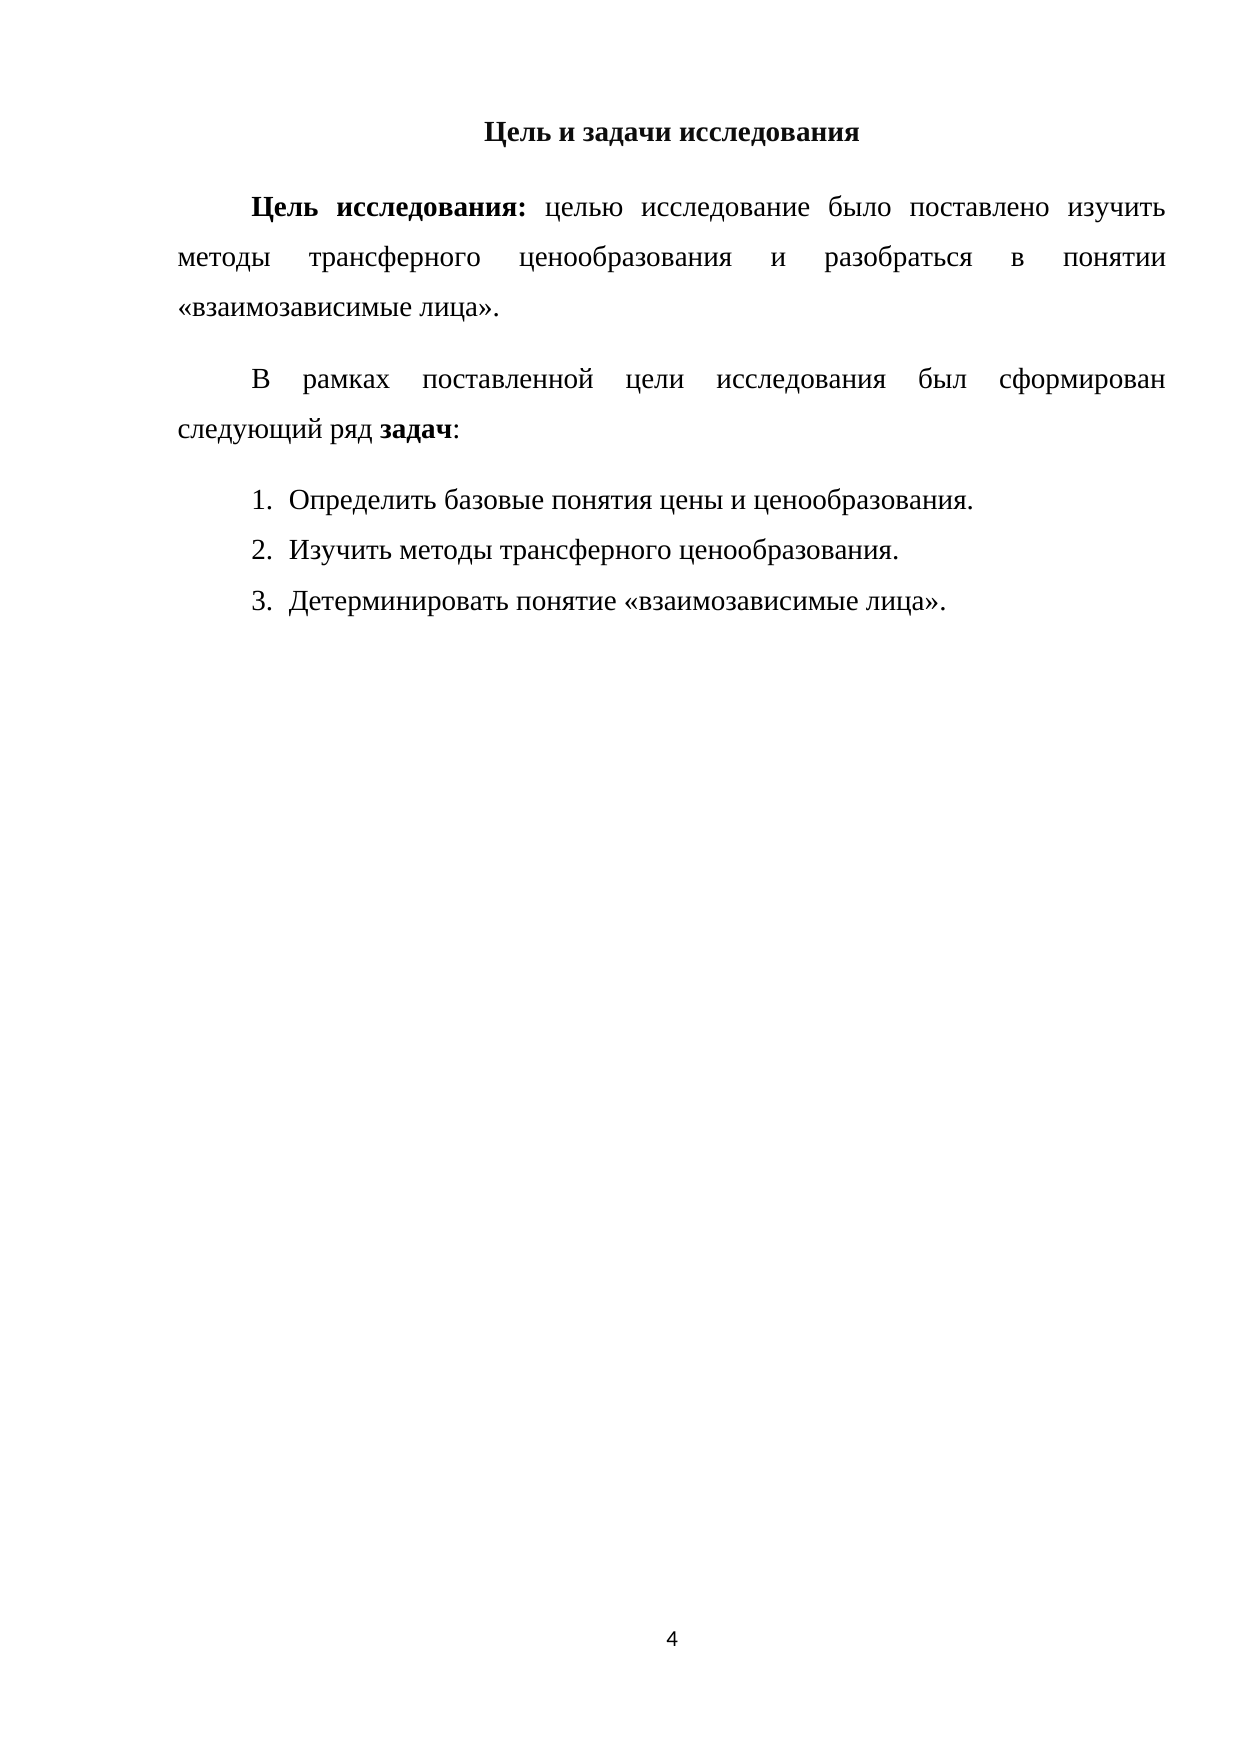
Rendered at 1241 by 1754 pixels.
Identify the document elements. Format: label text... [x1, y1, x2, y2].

list Изучить методы трансферного ценообразования. [251, 532, 1167, 566]
list Детерминировать понятие «взаимозависимые лица». [251, 583, 1167, 616]
text В рамках поставленной цели исследования был сформирован следующий ряд задач: [177, 361, 1167, 444]
list Определить базовые понятия цены и ценообразования. [251, 482, 1167, 516]
subtitle Цель и задачи исследования [177, 114, 1167, 147]
text Цель исследования: целью исследование было поставлено изучить методы трансферного ценообразования и разобраться в понятии «взаимозависимые лица». [177, 189, 1167, 323]
